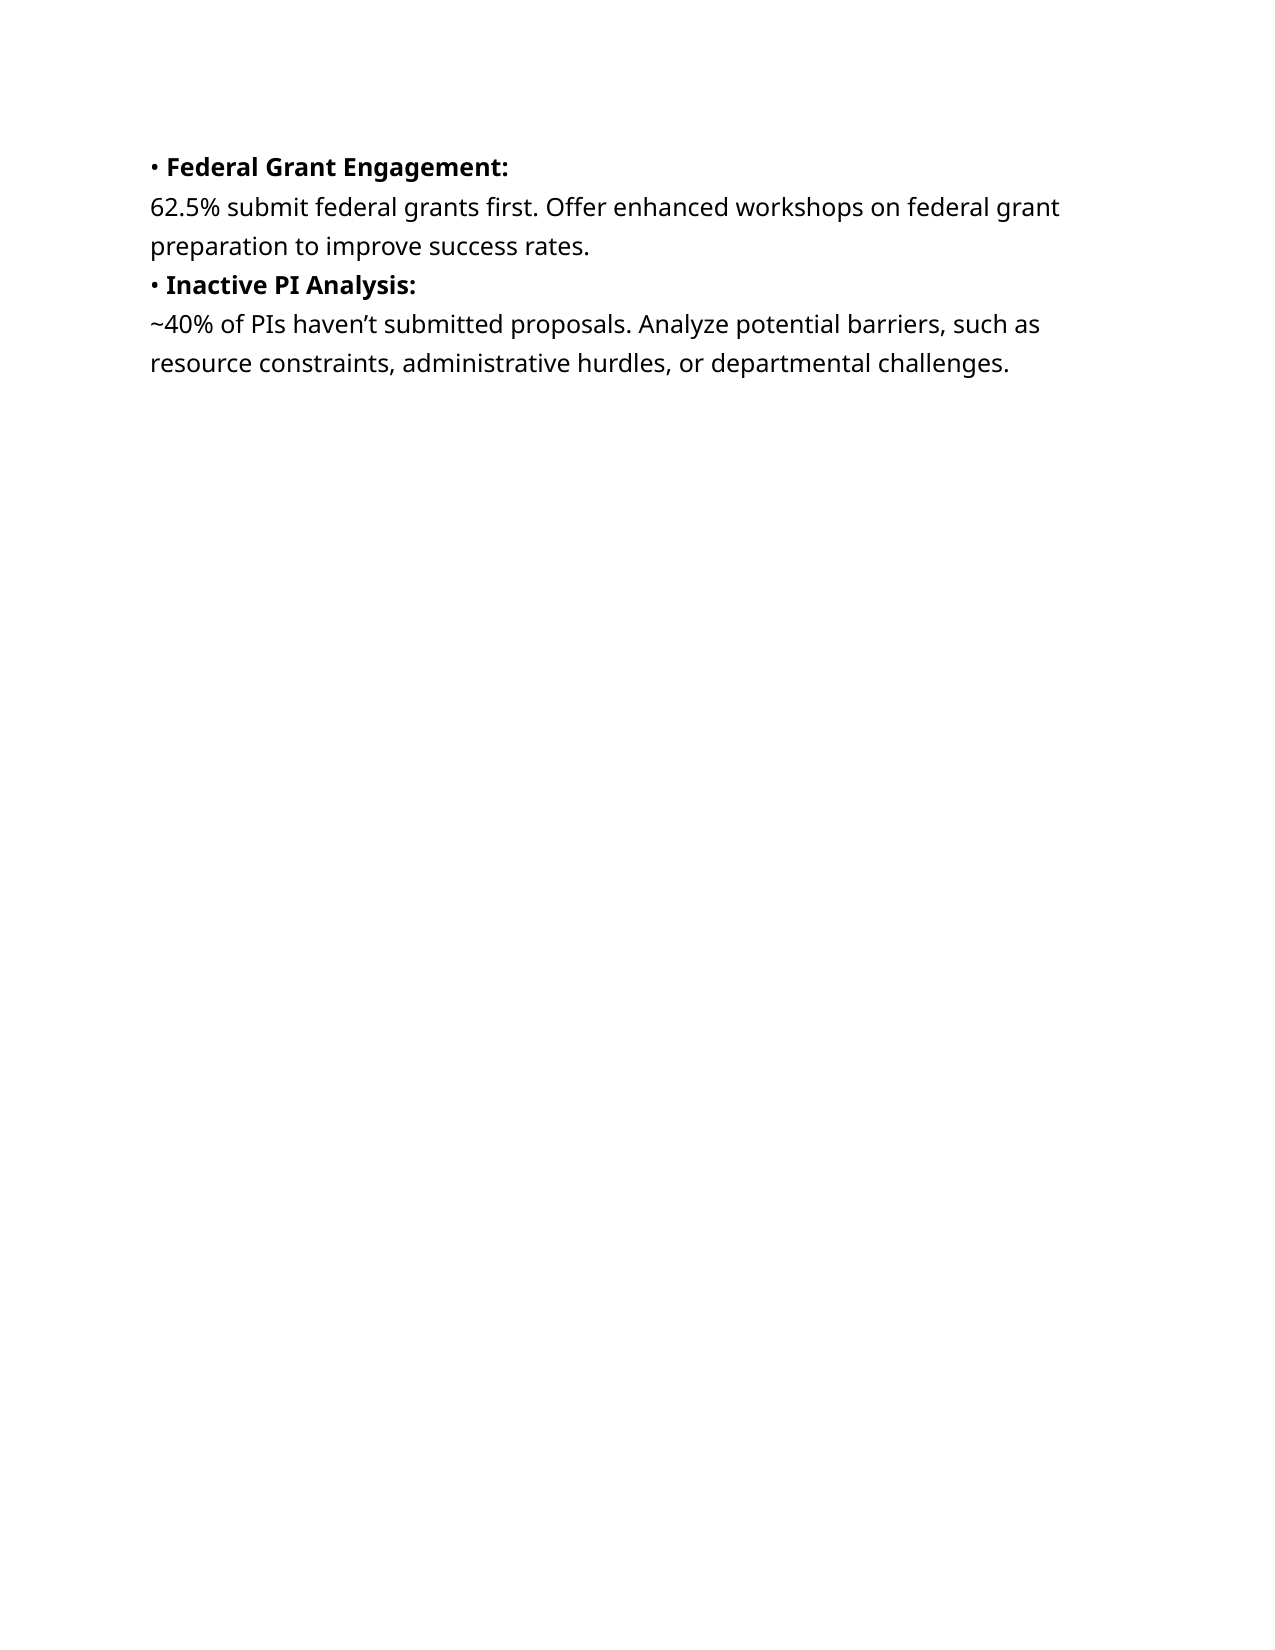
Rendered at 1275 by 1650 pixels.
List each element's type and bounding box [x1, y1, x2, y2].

text [150, 150, 1125, 380]
